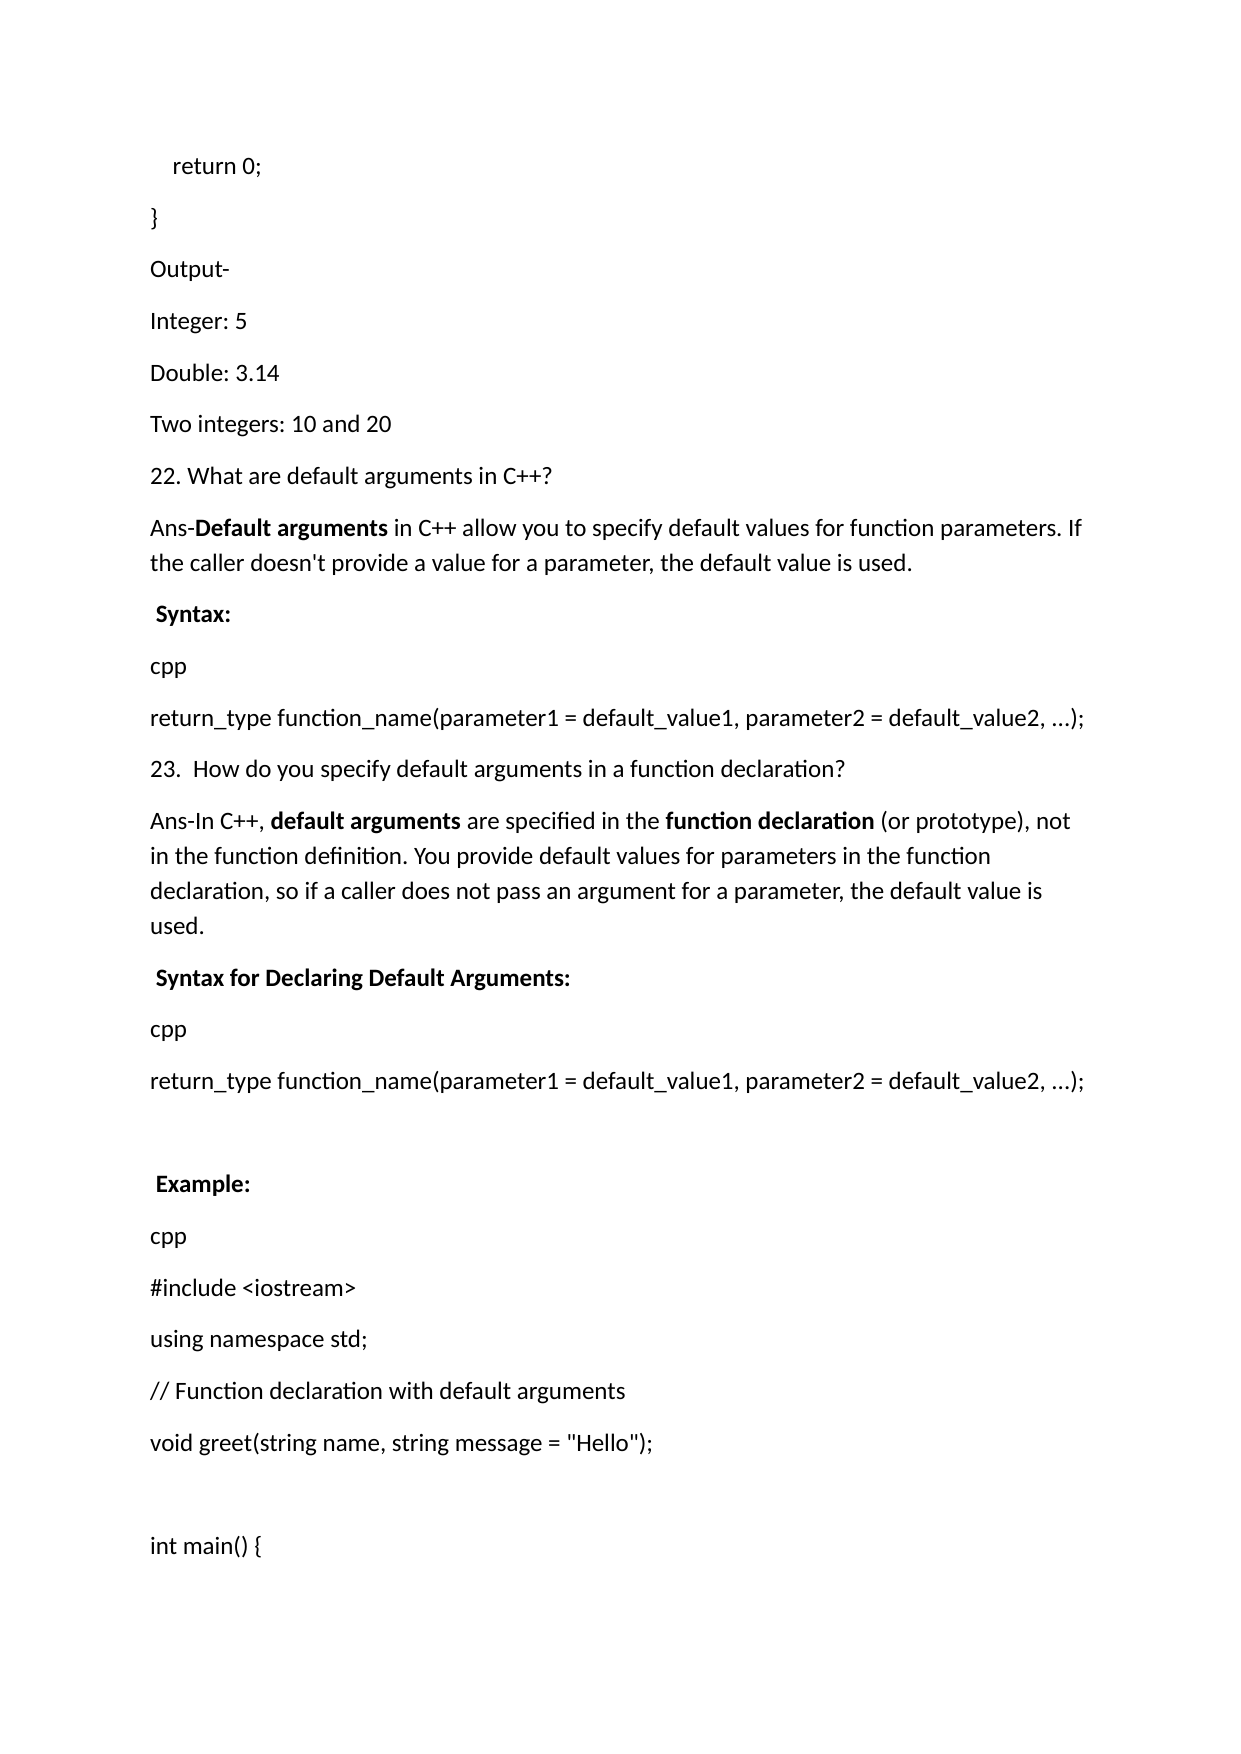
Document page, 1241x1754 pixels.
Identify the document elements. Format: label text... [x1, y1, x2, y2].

text cpp [150, 1013, 1090, 1044]
text return_type function_name(parameter1 = default_value1, parameter2 = default_value2, ...); [150, 1065, 1090, 1096]
text Integer: 5 [150, 305, 1090, 336]
text } [150, 202, 1090, 232]
text Double: 3.14 [150, 357, 1090, 387]
text using namespace std; [150, 1323, 1090, 1354]
text return 0; [150, 150, 1090, 181]
text // Function declaration with default arguments [150, 1375, 1090, 1406]
text 23. How do you specify default arguments in a function declaration? [150, 753, 1090, 784]
text void greet(string name, string message = "Hello"); [150, 1427, 1090, 1457]
text Two integers: 10 and 20 [150, 408, 1090, 439]
text #include <iostream> [150, 1272, 1090, 1302]
text Example: [150, 1168, 1090, 1199]
text Syntax for Declaring Default Arguments: [150, 962, 1090, 992]
text Syntax: [150, 598, 1090, 629]
text cpp [150, 1220, 1090, 1251]
text int main() { [150, 1530, 1090, 1561]
text Output- [150, 253, 1090, 284]
text cpp [150, 650, 1090, 681]
text 22. What are default arguments in C++? [150, 460, 1090, 491]
text return_type function_name(parameter1 = default_value1, parameter2 = default_value2, ...); [150, 702, 1090, 732]
text Ans-Default arguments in C++ allow you to specify default values for function parameters. If the caller doesn't provide a value for a parameter, the default value is used. [150, 512, 1090, 577]
text Ans-In C++, default arguments are specified in the function declaration (or prototype), not in the function definition. You provide default values for parameters in the function declaration, so if a caller does not pass an argument for a parameter, the default value is used. [150, 805, 1090, 941]
